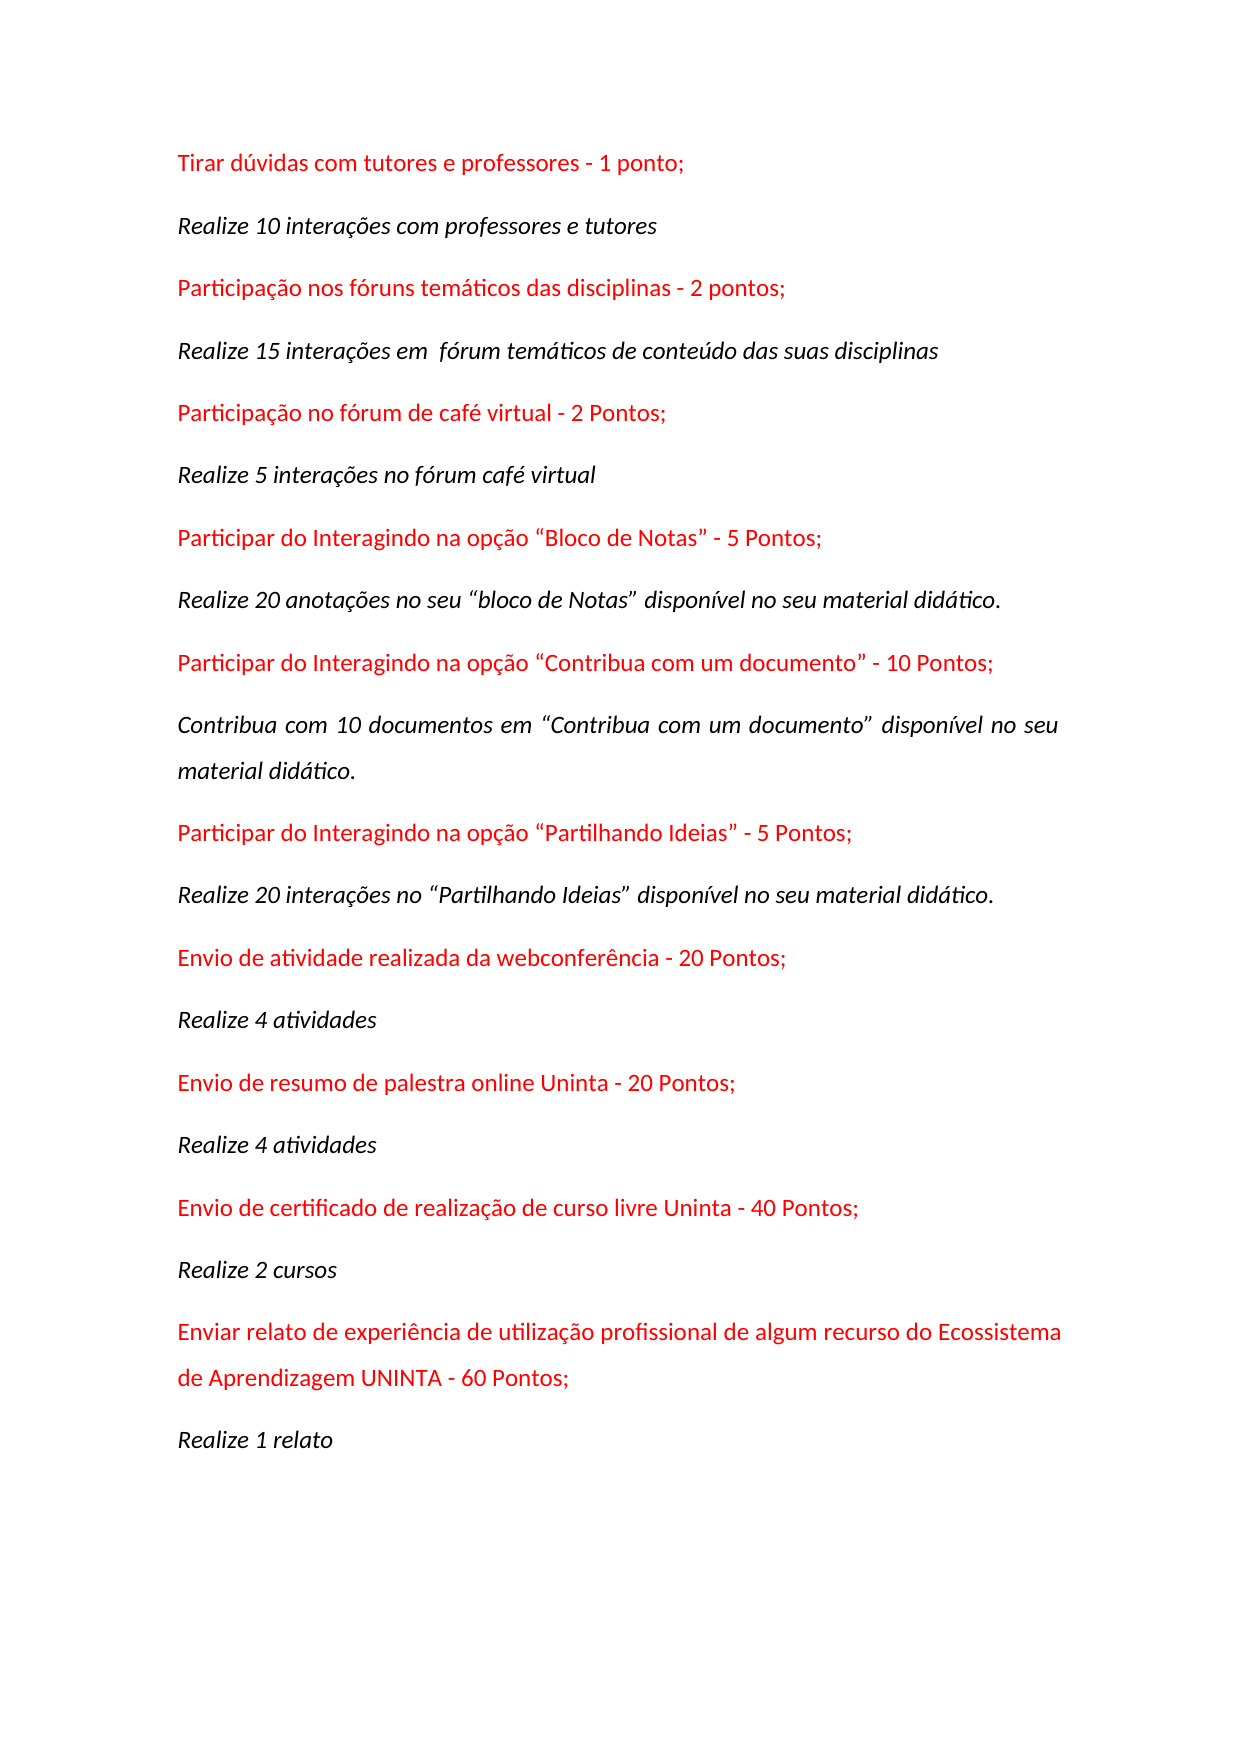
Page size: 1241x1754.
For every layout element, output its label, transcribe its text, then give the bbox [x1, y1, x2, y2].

text Envio de atividade realizada da webconferência - 20 Pontos; [177, 942, 1063, 973]
text Realize 4 atividades [177, 1004, 1063, 1035]
text Envio de certificado de realização de curso livre Uninta - 40 Pontos; [177, 1192, 1063, 1222]
text Participar do Interagindo na opção “Contribua com um documento” - 10 Pontos; [177, 647, 1063, 677]
text Realize 20 interações no “Partilhando Ideias” disponível no seu material didático. [177, 880, 1063, 910]
text Realize 4 atividades [177, 1129, 1063, 1160]
text Realize 5 interações no fórum café virtual [177, 459, 1063, 490]
text Realize 10 interações com professores e tutores [177, 210, 1063, 241]
text Enviar relato de experiência de utilização profissional de algum recurso do Ecossistema de Aprendizagem UNINTA - 60 Pontos; [177, 1316, 1063, 1393]
text Realize 15 interações em fórum temáticos de conteúdo das suas disciplinas [177, 335, 1063, 365]
text Realize 2 cursos [177, 1254, 1063, 1284]
text Contribua com 10 documentos em “Contribua com um documento” disponível no seu material didático. [177, 709, 1063, 785]
text Participação nos fóruns temáticos das disciplinas - 2 pontos; [177, 272, 1063, 303]
text Participar do Interagindo na opção “Bloco de Notas” - 5 Pontos; [177, 522, 1063, 552]
text Envio de resumo de palestra online Uninta - 20 Pontos; [177, 1067, 1063, 1097]
text Participar do Interagindo na opção “Partilhando Ideias” - 5 Pontos; [177, 817, 1063, 848]
text Participação no fórum de café virtual - 2 Pontos; [177, 397, 1063, 428]
text Realize 1 relato [177, 1424, 1063, 1455]
text Realize 20 anotações no seu “bloco de Notas” disponível no seu material didático. [177, 584, 1063, 615]
text Tirar dúvidas com tutores e professores - 1 ponto; [177, 148, 1063, 178]
